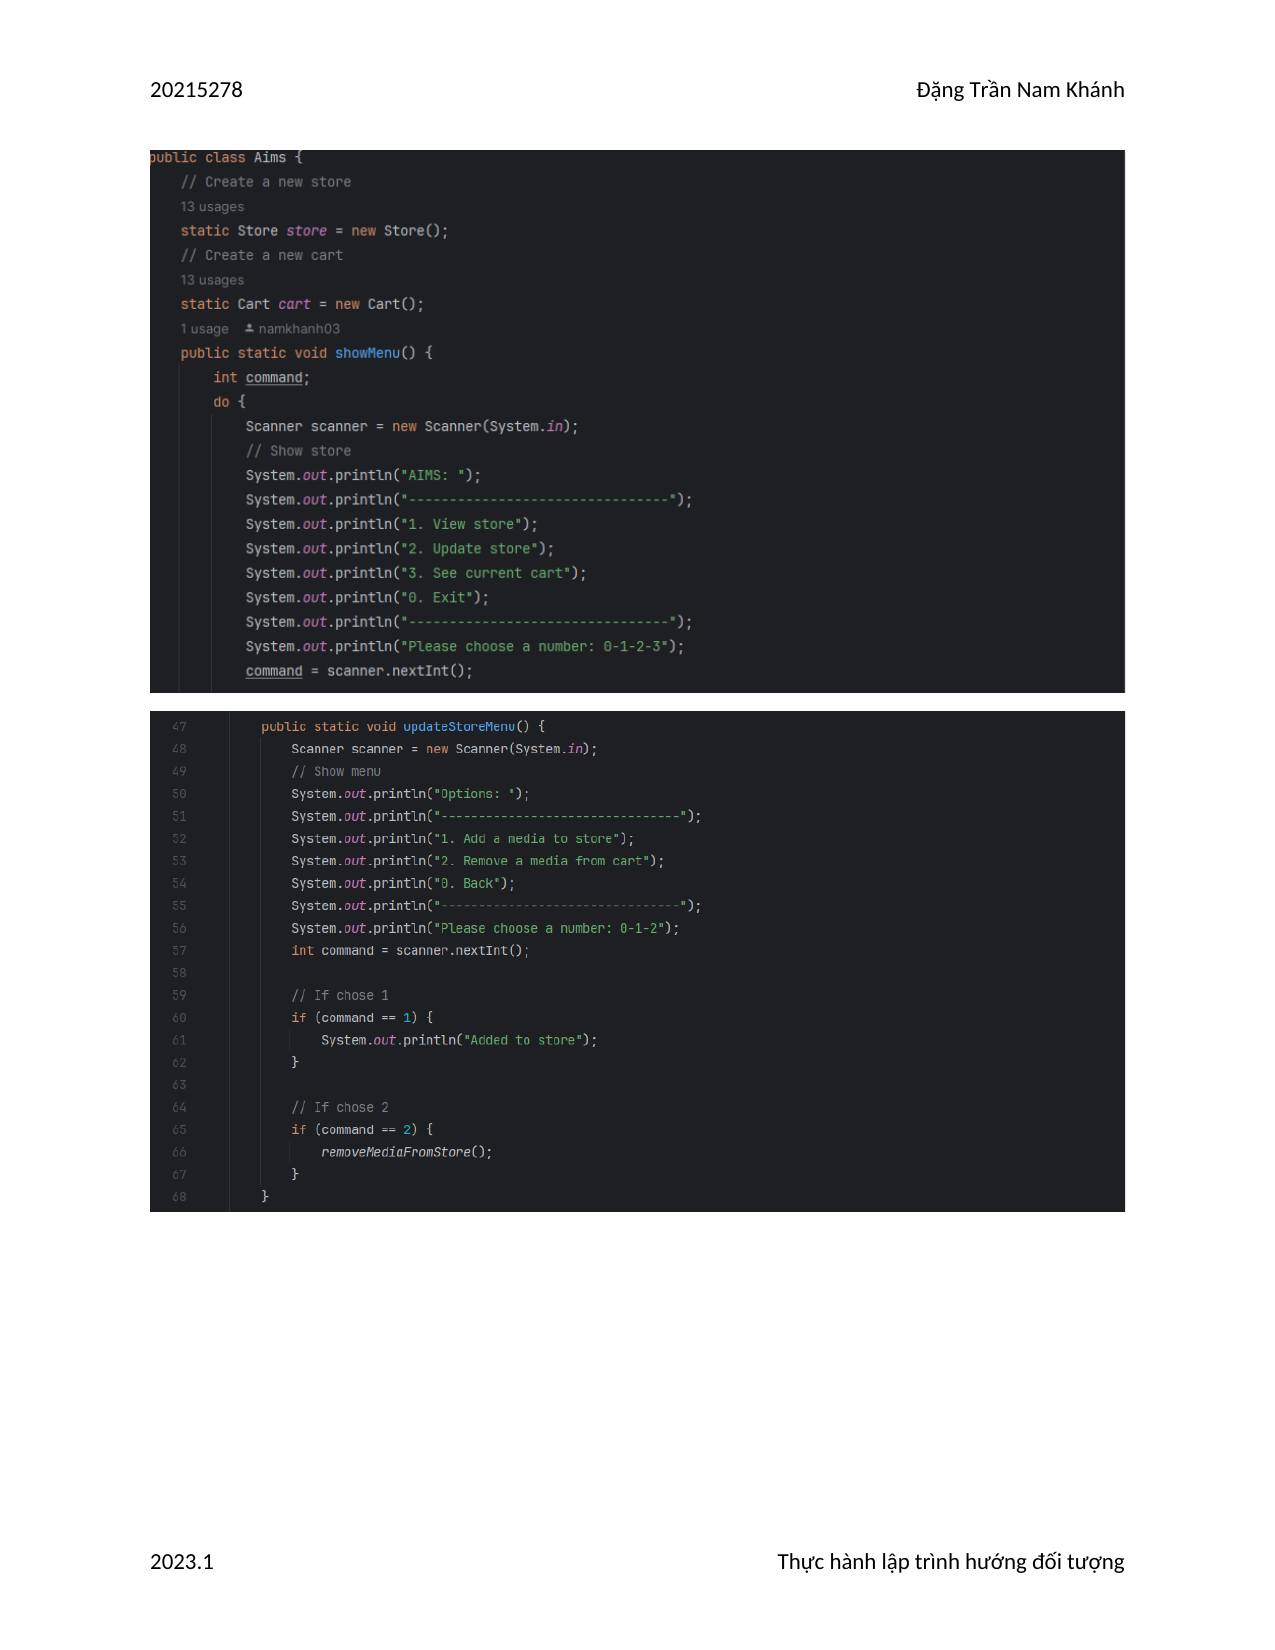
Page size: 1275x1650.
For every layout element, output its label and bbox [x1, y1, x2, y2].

picture [150, 150, 1125, 693]
picture [150, 711, 1125, 1212]
